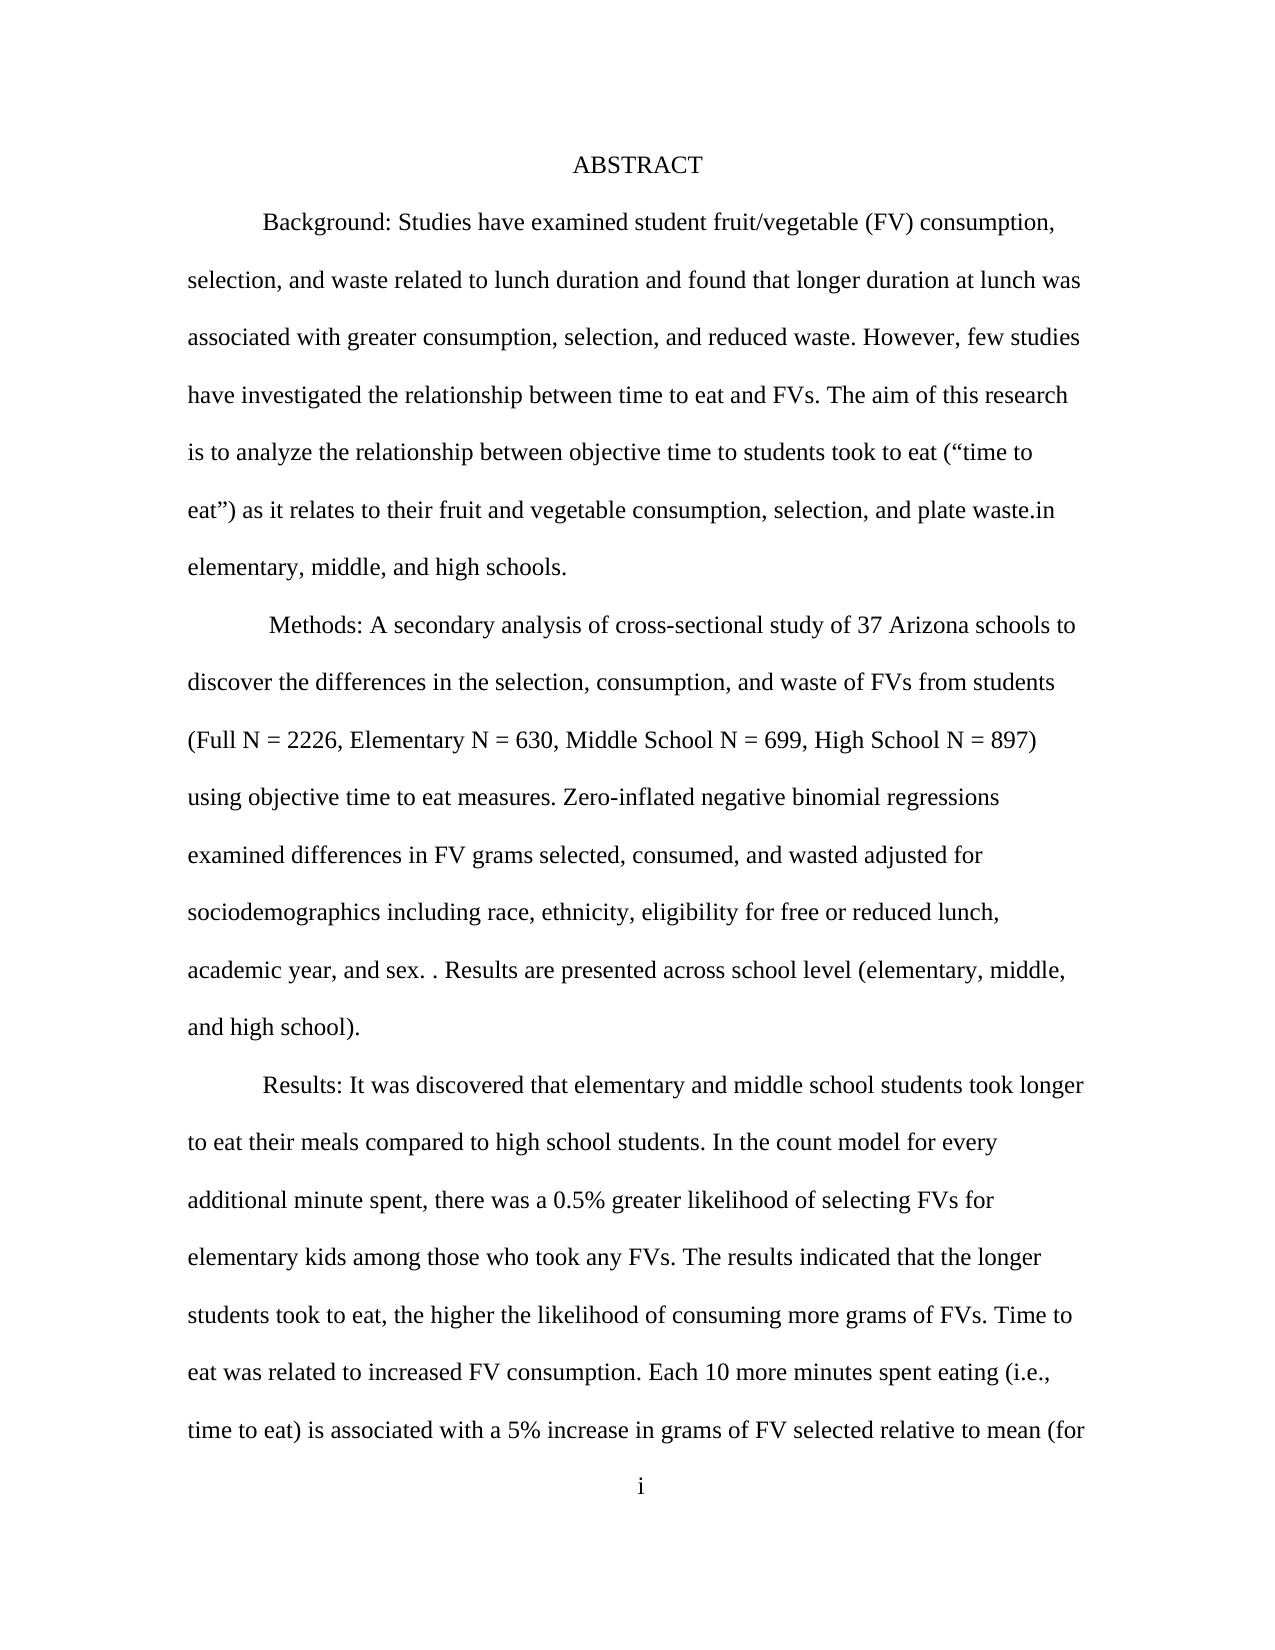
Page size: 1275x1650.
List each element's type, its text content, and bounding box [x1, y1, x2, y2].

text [187, 1070, 1087, 1444]
text Background: Studies have examined student fruit/vegetable (FV) consumption, selection, and waste related to lunch duration and found that longer duration at lunch was associated with greater consumption, selection, and reduced waste. However, few studies have investigated the relationship between time to eat and FVs. The aim of this research is to analyze the relationship between objective time to students took to eat (“time to eat”) as it relates to their fruit and vegetable consumption, selection, and plate waste.in elementary, middle, and high schools. [187, 207, 1087, 581]
text Abstract [187, 150, 1087, 179]
text Methods: A secondary analysis of cross-sectional study of 37 Arizona schools to discover the differences in the selection, consumption, and waste of FVs from students (Full N = 2226, Elementary N = 630, Middle School N = 699, High School N = 897) using objective time to eat measures. Zero-inflated negative binomial regressions examined differences in FV grams selected, consumed, and wasted adjusted for sociodemographics including race, ethnicity, eligibility for free or reduced lunch, academic year, and sex. . Results are presented across school level (elementary, middle, and high school). [187, 610, 1087, 1041]
